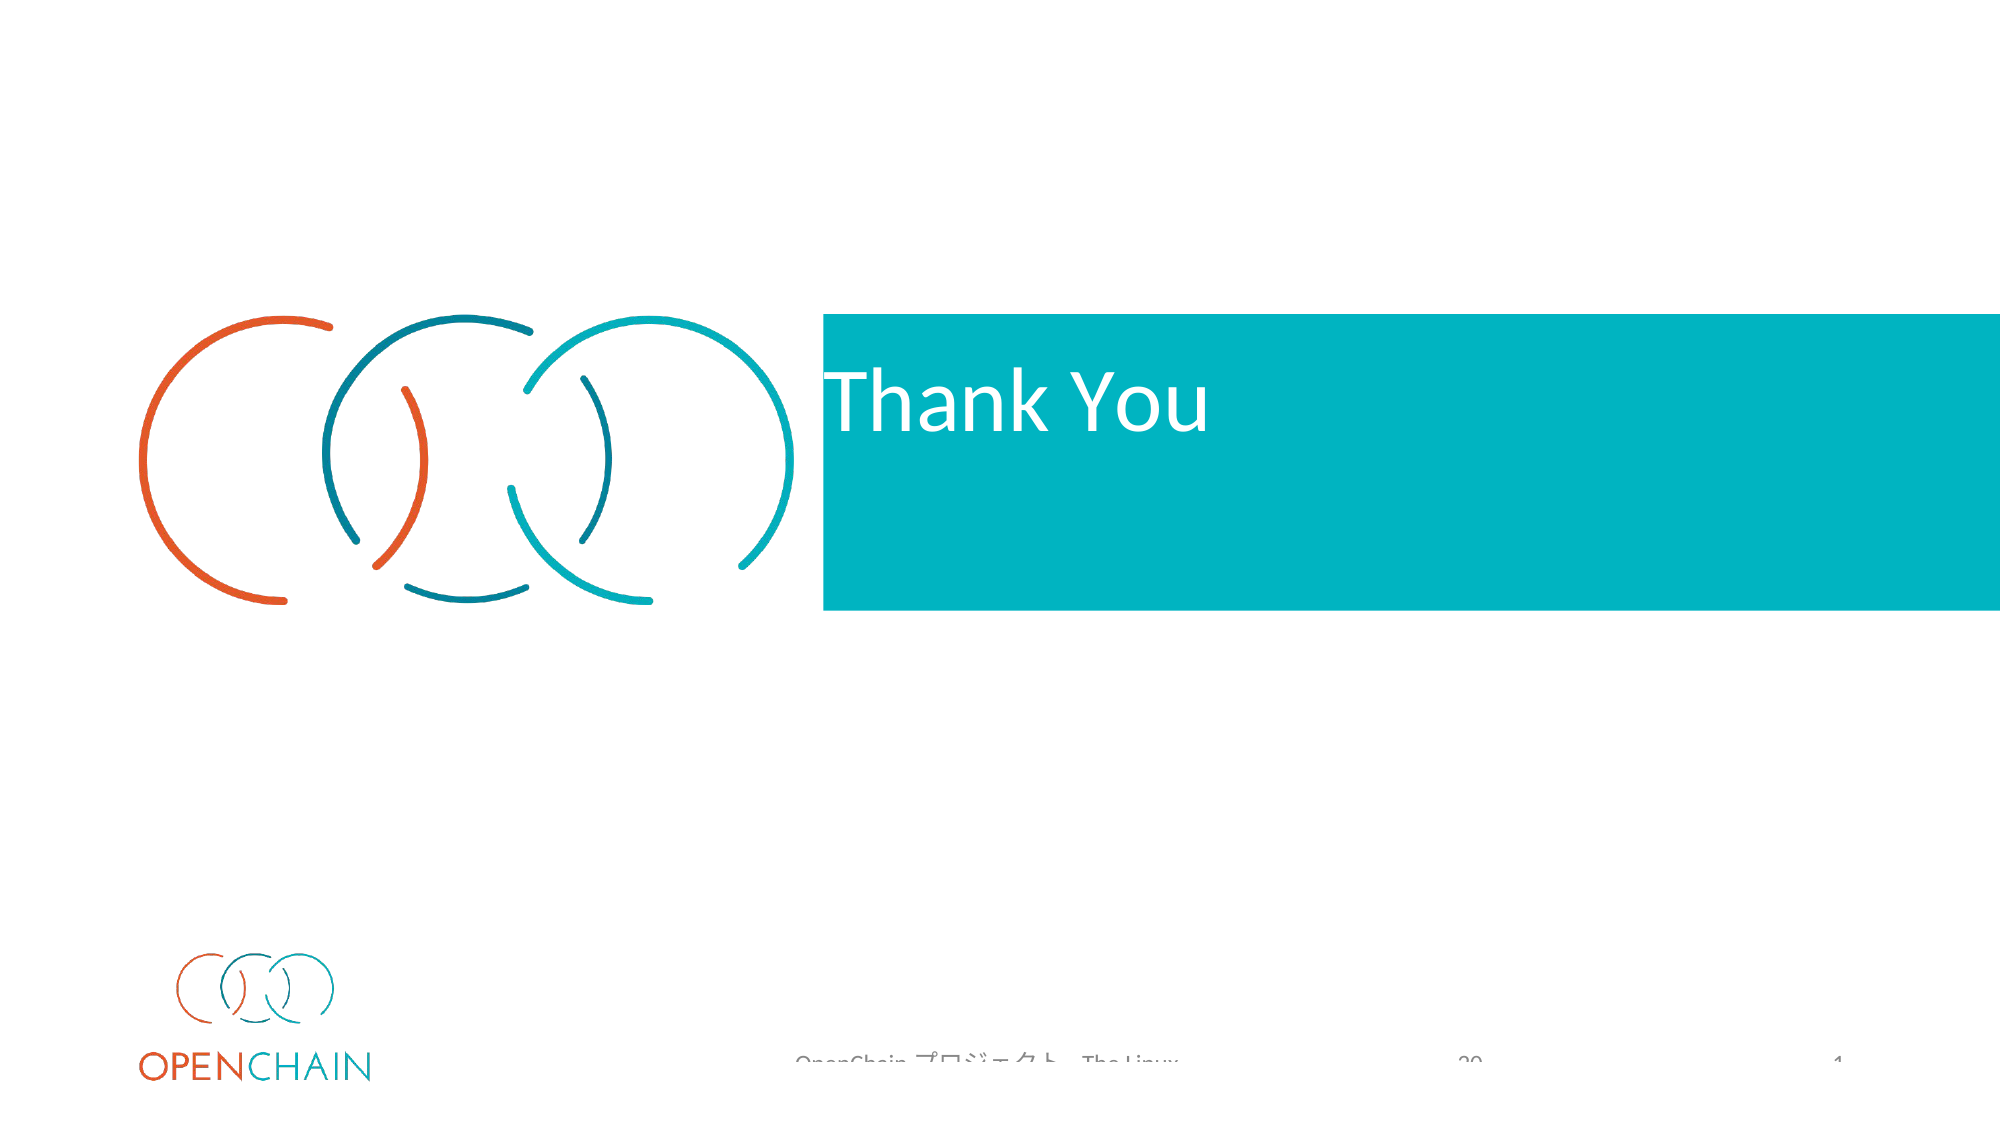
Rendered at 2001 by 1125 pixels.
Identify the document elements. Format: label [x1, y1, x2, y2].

picture [137, 951, 372, 1082]
picture [137, 314, 796, 607]
